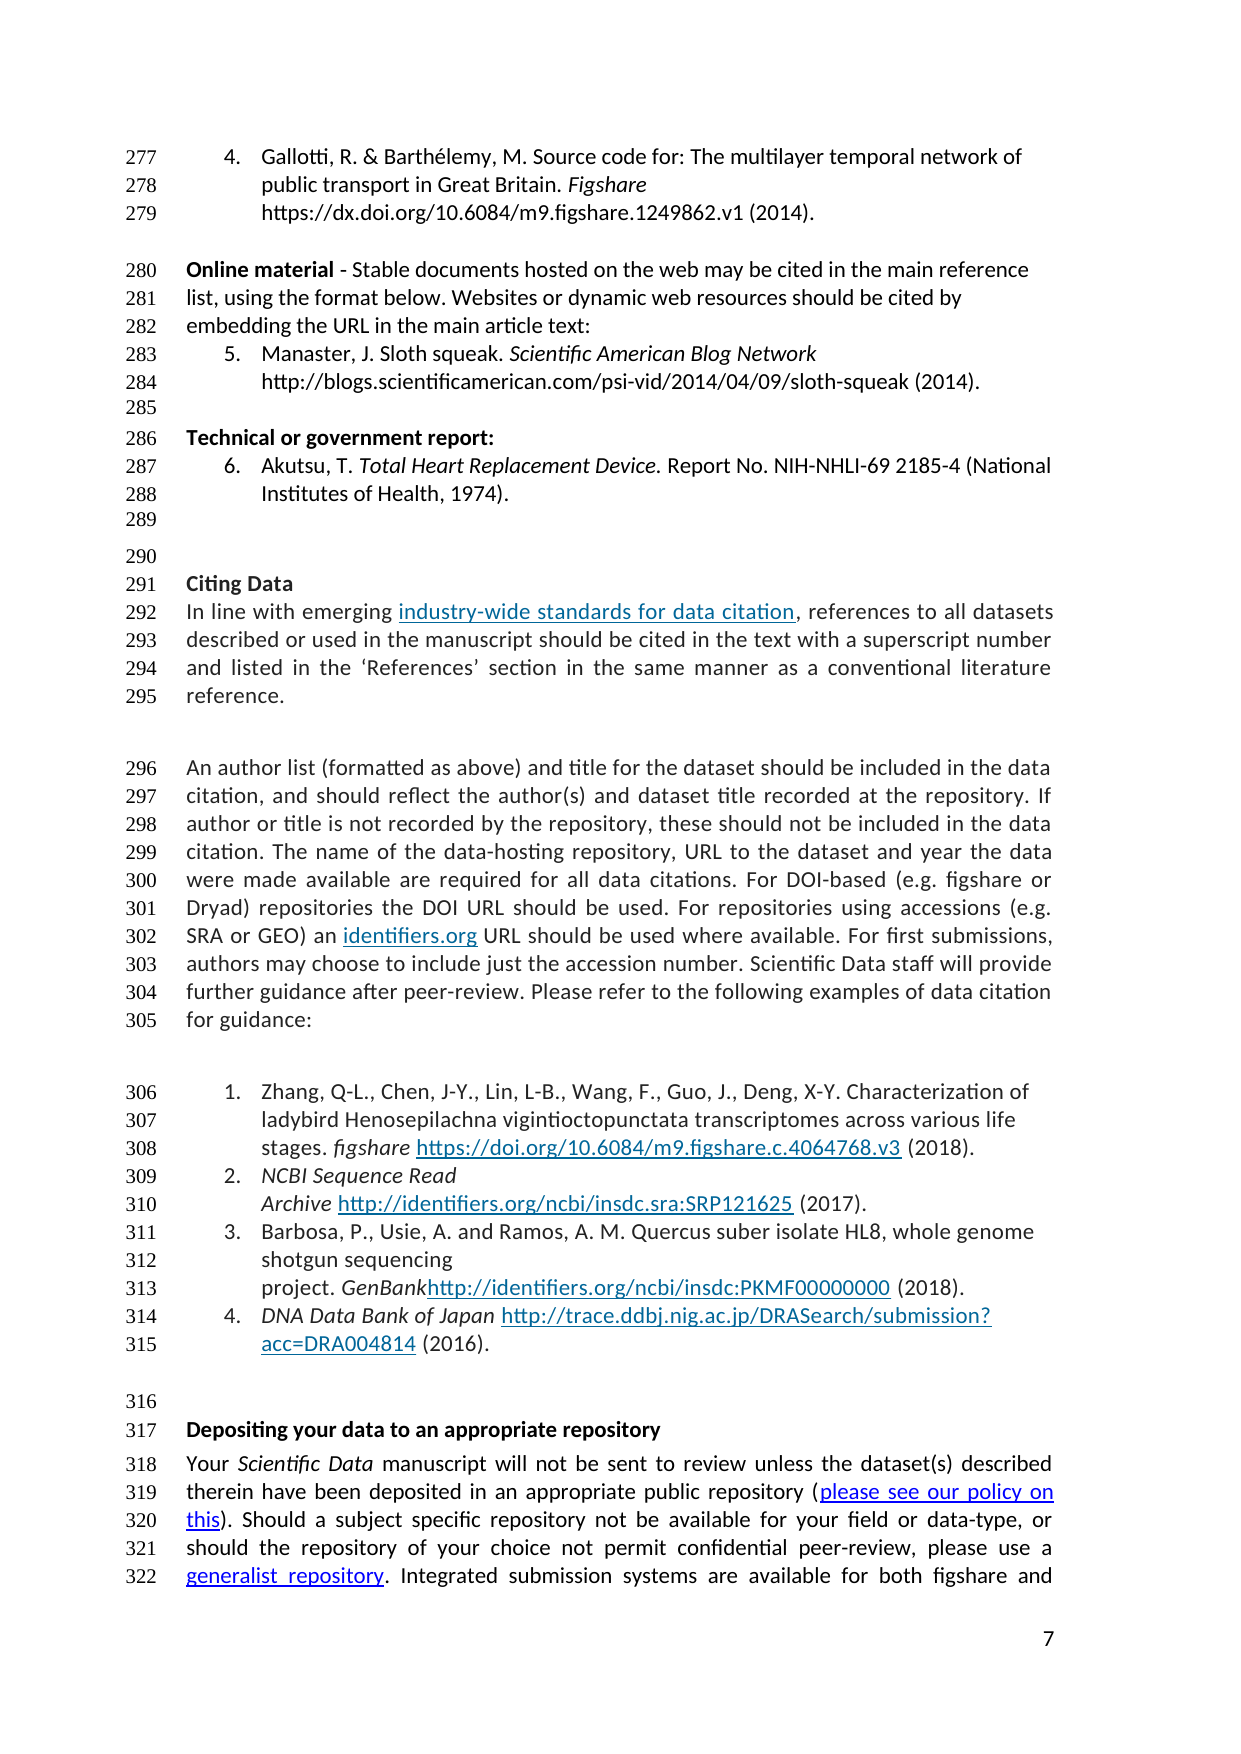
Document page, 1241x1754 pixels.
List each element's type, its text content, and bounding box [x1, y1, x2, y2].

list Barbosa, P., Usie, A. and Ramos, A. M. Quercus suber isolate HL8, whole genome shotgun sequencing project. GenBankhttp://identifiers.org/ncbi/insdc:PKMF00000000 (2018). [223, 1217, 1054, 1301]
subtitle Citing Data [186, 569, 1054, 597]
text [186, 1449, 1054, 1589]
list Gallotti, R. & Barthélemy, M. Source code for: The multilayer temporal network of public transport in Great Britain. Figshare https://dx.doi.org/10.6084/m9.figshare.1249862.v1 (2014). [223, 142, 1054, 226]
text In line with emerging industry-wide standards for data citation, references to all datasets described or used in the manuscript should be cited in the text with a superscript number and listed in the ‘References’ section in the same manner as a conventional literature reference. [186, 597, 1054, 709]
list NCBI Sequence Read Archive http://identifiers.org/ncbi/insdc.sra:SRP121625 (2017). [223, 1161, 1054, 1217]
list DNA Data Bank of Japan http://trace.ddbj.nig.ac.jp/DRASearch/submission?acc=DRA004814 (2016). [223, 1301, 1054, 1357]
list Zhang, Q-L., Chen, J-Y., Lin, L-B., Wang, F., Guo, J., Deng, X-Y. Characterization of ladybird Henosepilachna vigintioctopunctata transcriptomes across various life stages. figshare https://doi.org/10.6084/m9.figshare.c.4064768.v3 (2018). [223, 1077, 1054, 1161]
text Depositing your data to an appropriate repository [186, 1415, 1054, 1443]
text Technical or government report: [186, 423, 1054, 451]
text Online material ‐ Stable documents hosted on the web may be cited in the main reference list, using the format below. Websites or dynamic web resources should be cited by embedding the URL in the main article text: [186, 255, 1054, 339]
list Akutsu, T. Total Heart Replacement Device. Report No. NIH-NHLI-69 2185-4 (National Institutes of Health, 1974). [223, 451, 1054, 507]
text An author list (formatted as above) and title for the dataset should be included in the data citation, and should reflect the author(s) and dataset title recorded at the repository. If author or title is not recorded by the repository, these should not be included in the data citation. The name of the data-hosting repository, URL to the dataset and year the data were made available are required for all data citations. For DOI-based (e.g. figshare or Dryad) repositories the DOI URL should be used. For repositories using accessions (e.g. SRA or GEO) an identifiers.org URL should be used where available. For first submissions, authors may choose to include just the accession number. Scientific Data staff will provide further guidance after peer-review. Please refer to the following examples of data citation for guidance: [186, 753, 1054, 1033]
list Manaster, J. Sloth squeak. Scientific American Blog Network http://blogs.scientificamerican.com/psi-vid/2014/04/09/sloth-squeak (2014). [223, 339, 1054, 395]
